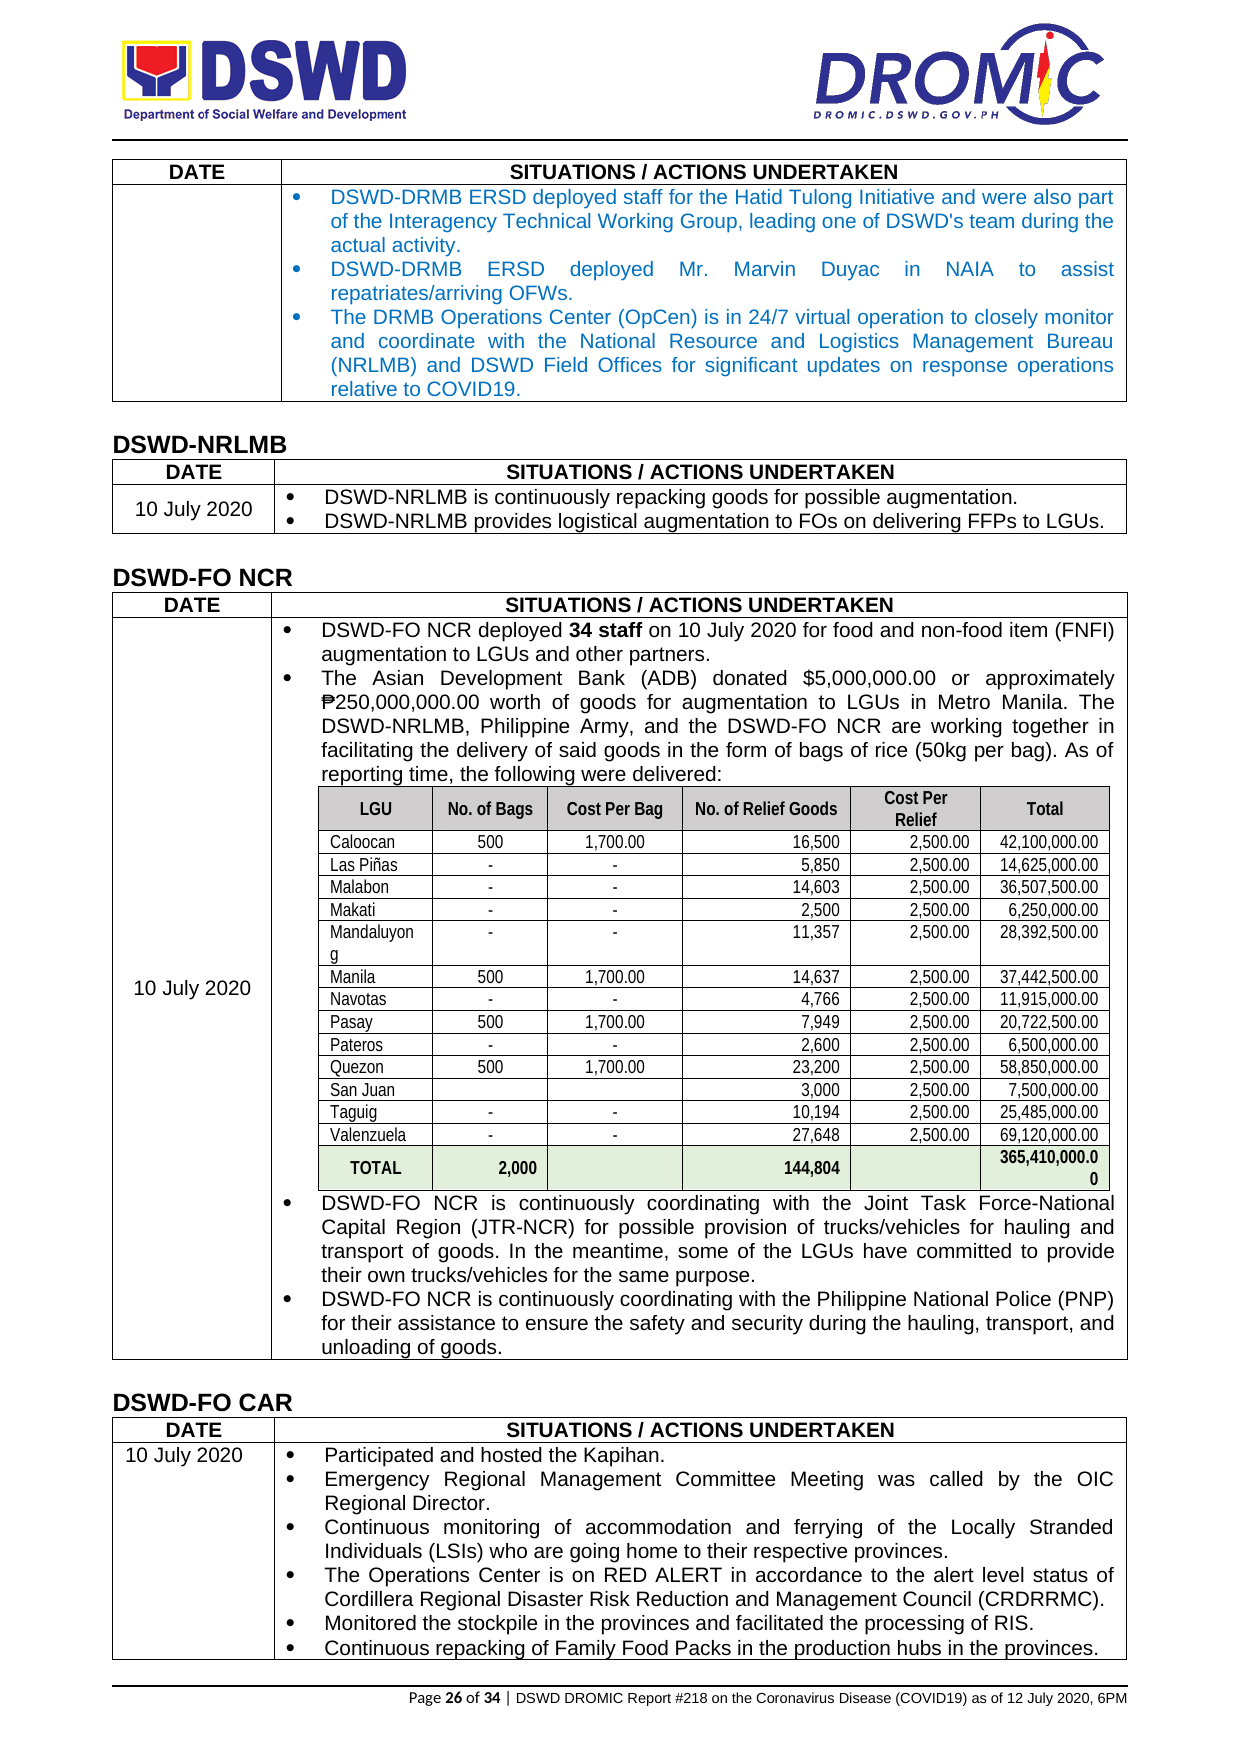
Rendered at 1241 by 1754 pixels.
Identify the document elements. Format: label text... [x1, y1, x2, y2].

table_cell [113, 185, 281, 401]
text DSWD-NRLMB [112, 430, 1128, 459]
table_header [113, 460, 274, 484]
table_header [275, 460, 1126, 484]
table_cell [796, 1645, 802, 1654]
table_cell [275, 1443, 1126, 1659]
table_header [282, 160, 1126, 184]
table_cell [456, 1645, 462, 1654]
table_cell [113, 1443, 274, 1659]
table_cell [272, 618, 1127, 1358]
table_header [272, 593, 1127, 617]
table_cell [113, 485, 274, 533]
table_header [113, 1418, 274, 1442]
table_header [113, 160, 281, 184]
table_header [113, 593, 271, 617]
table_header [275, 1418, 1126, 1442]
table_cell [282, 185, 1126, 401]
text DSWD-FO CAR [112, 1388, 1128, 1417]
picture [781, 23, 1133, 125]
text DSWD-FO NCR [112, 563, 1128, 592]
picture [112, 37, 416, 125]
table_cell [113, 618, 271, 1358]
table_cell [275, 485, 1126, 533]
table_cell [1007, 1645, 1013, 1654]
